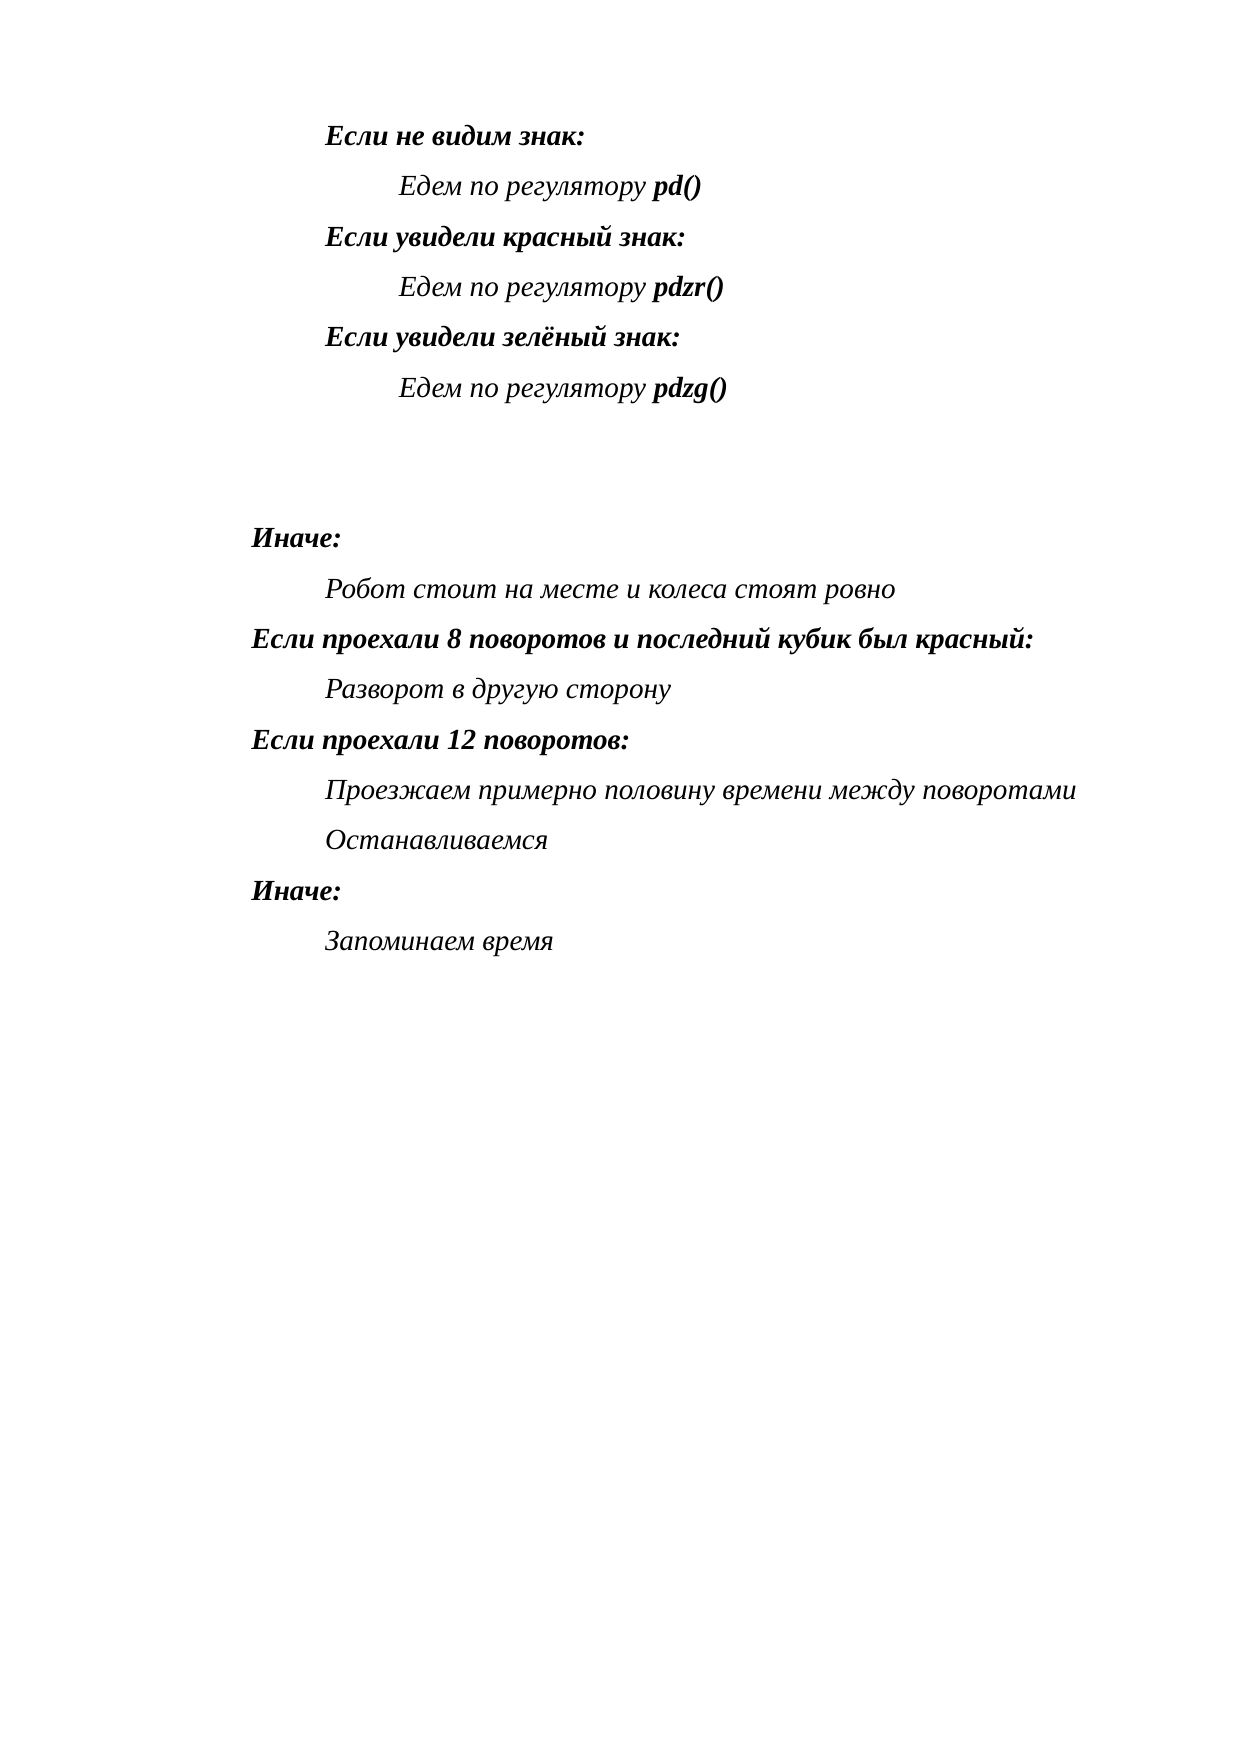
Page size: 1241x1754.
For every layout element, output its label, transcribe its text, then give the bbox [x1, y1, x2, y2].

text Разворот в другую сторону [177, 672, 1152, 705]
text Если не видим знак: [177, 118, 1152, 152]
text Проезжаем примерно половину времени между поворотами [177, 772, 1152, 806]
text Если увидели красный знак: [177, 219, 1152, 252]
text Если проехали 12 поворотов: [177, 722, 1152, 755]
text Запоминаем время [177, 923, 1152, 957]
text Едем по регулятору pdzr() [177, 269, 1152, 303]
text Иначе: [177, 521, 1152, 554]
text Иначе: [177, 873, 1152, 906]
text Едем по регулятору pd() [177, 168, 1152, 202]
text Робот стоит на месте и колеса стоят ровно [177, 571, 1152, 604]
text Если увидели зелёный знак: [177, 319, 1152, 353]
text Останавливаемся [177, 822, 1152, 856]
text Если проехали 8 поворотов и последний кубик был красный: [177, 621, 1152, 655]
text Едем по регулятору pdzg() [177, 370, 1152, 403]
